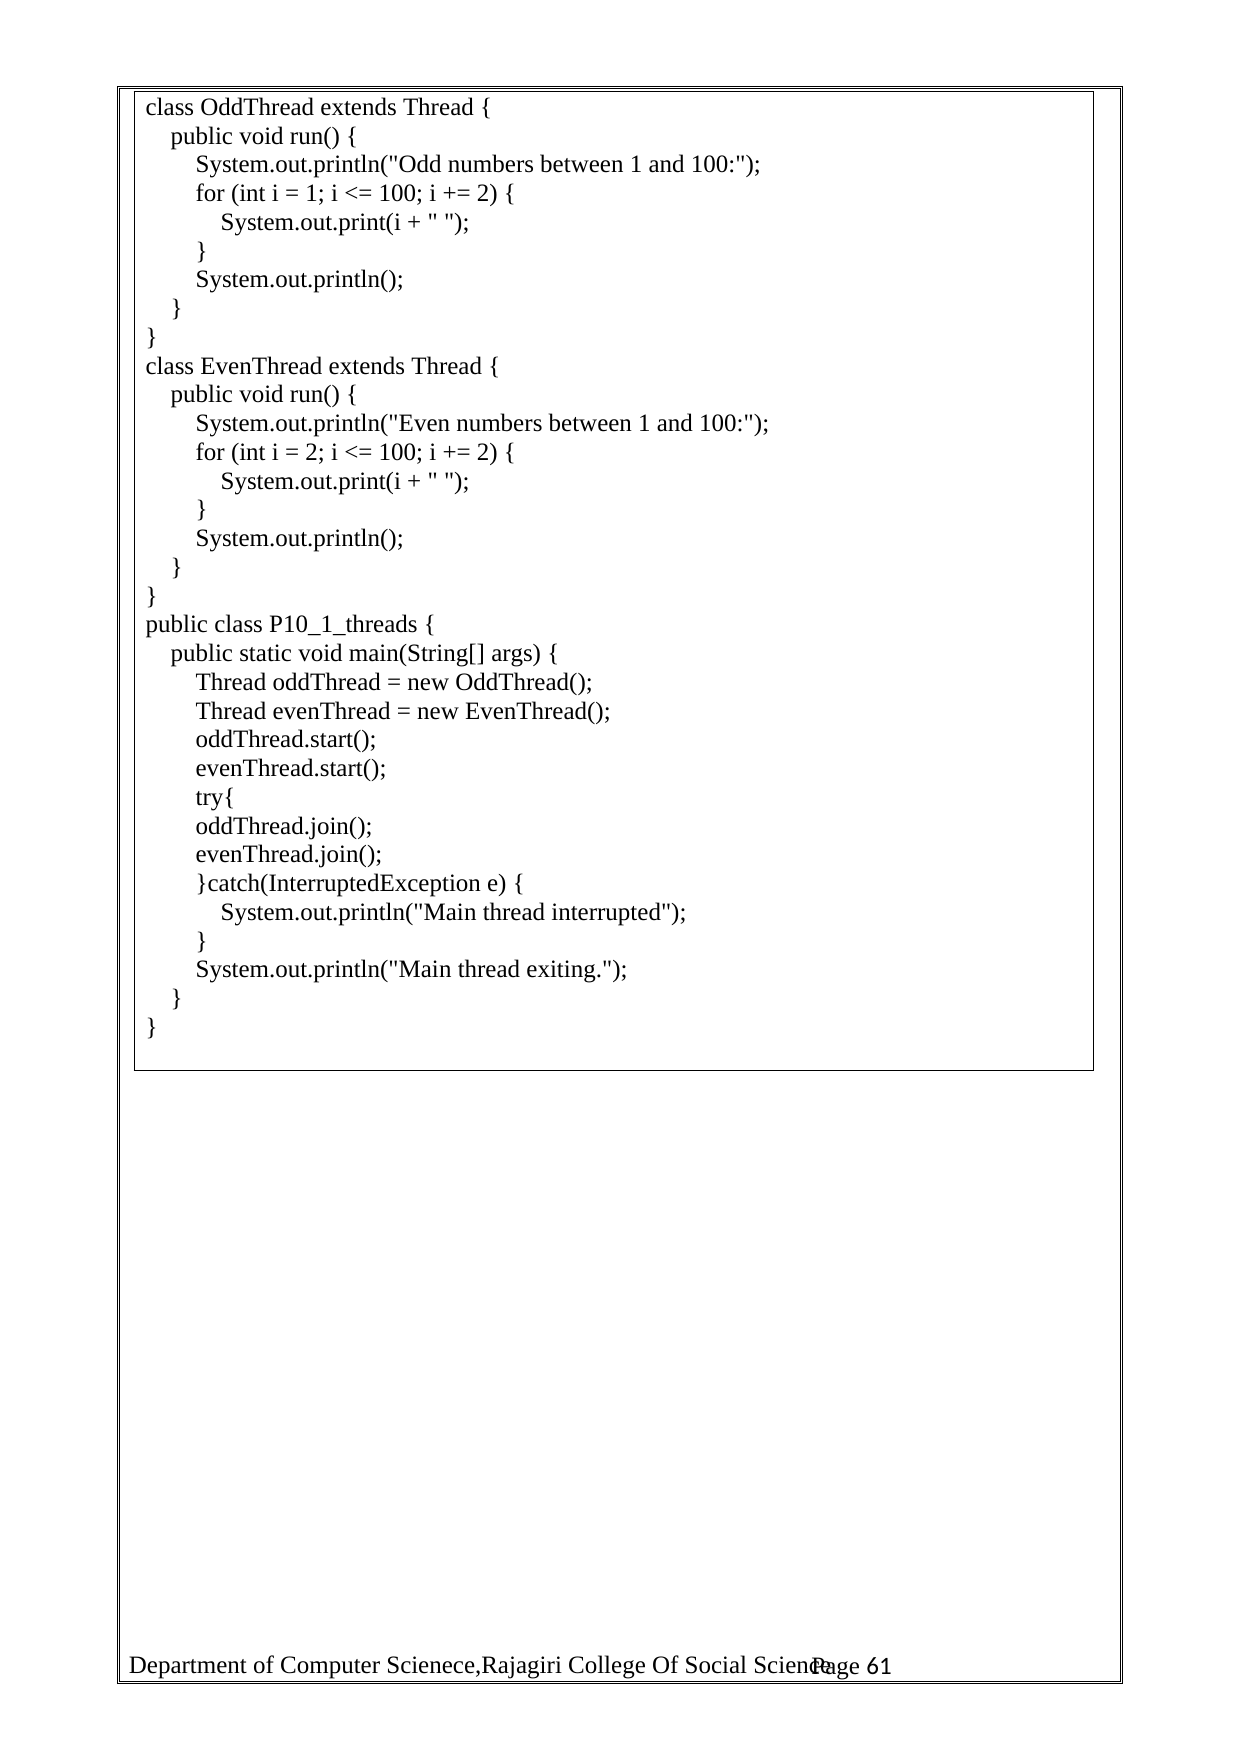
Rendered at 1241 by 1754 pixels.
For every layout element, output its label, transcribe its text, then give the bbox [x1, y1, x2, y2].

table_header class OddThread extends Thread { public void run() { System.out.println("Odd numbers between 1 and 100:"); for (int i = 1; i <= 100; i += 2) { System.out.print(i + " "); } System.out.println(); } } class EvenThread extends Thread { public void run() { System.out.println("Even numbers between 1 and 100:"); for (int i = 2; i <= 100; i += 2) { System.out.print(i + " "); } System.out.println(); } } public class P10_1_threads { public static void main(String[] args) { Thread oddThread = new OddThread(); Thread evenThread = new EvenThread(); oddThread.start(); evenThread.start(); try{ oddThread.join(); evenThread.join(); }catch(InterruptedException e) { System.out.println("Main thread interrupted"); } System.out.println("Main thread exiting."); } } [135, 92, 1093, 1069]
